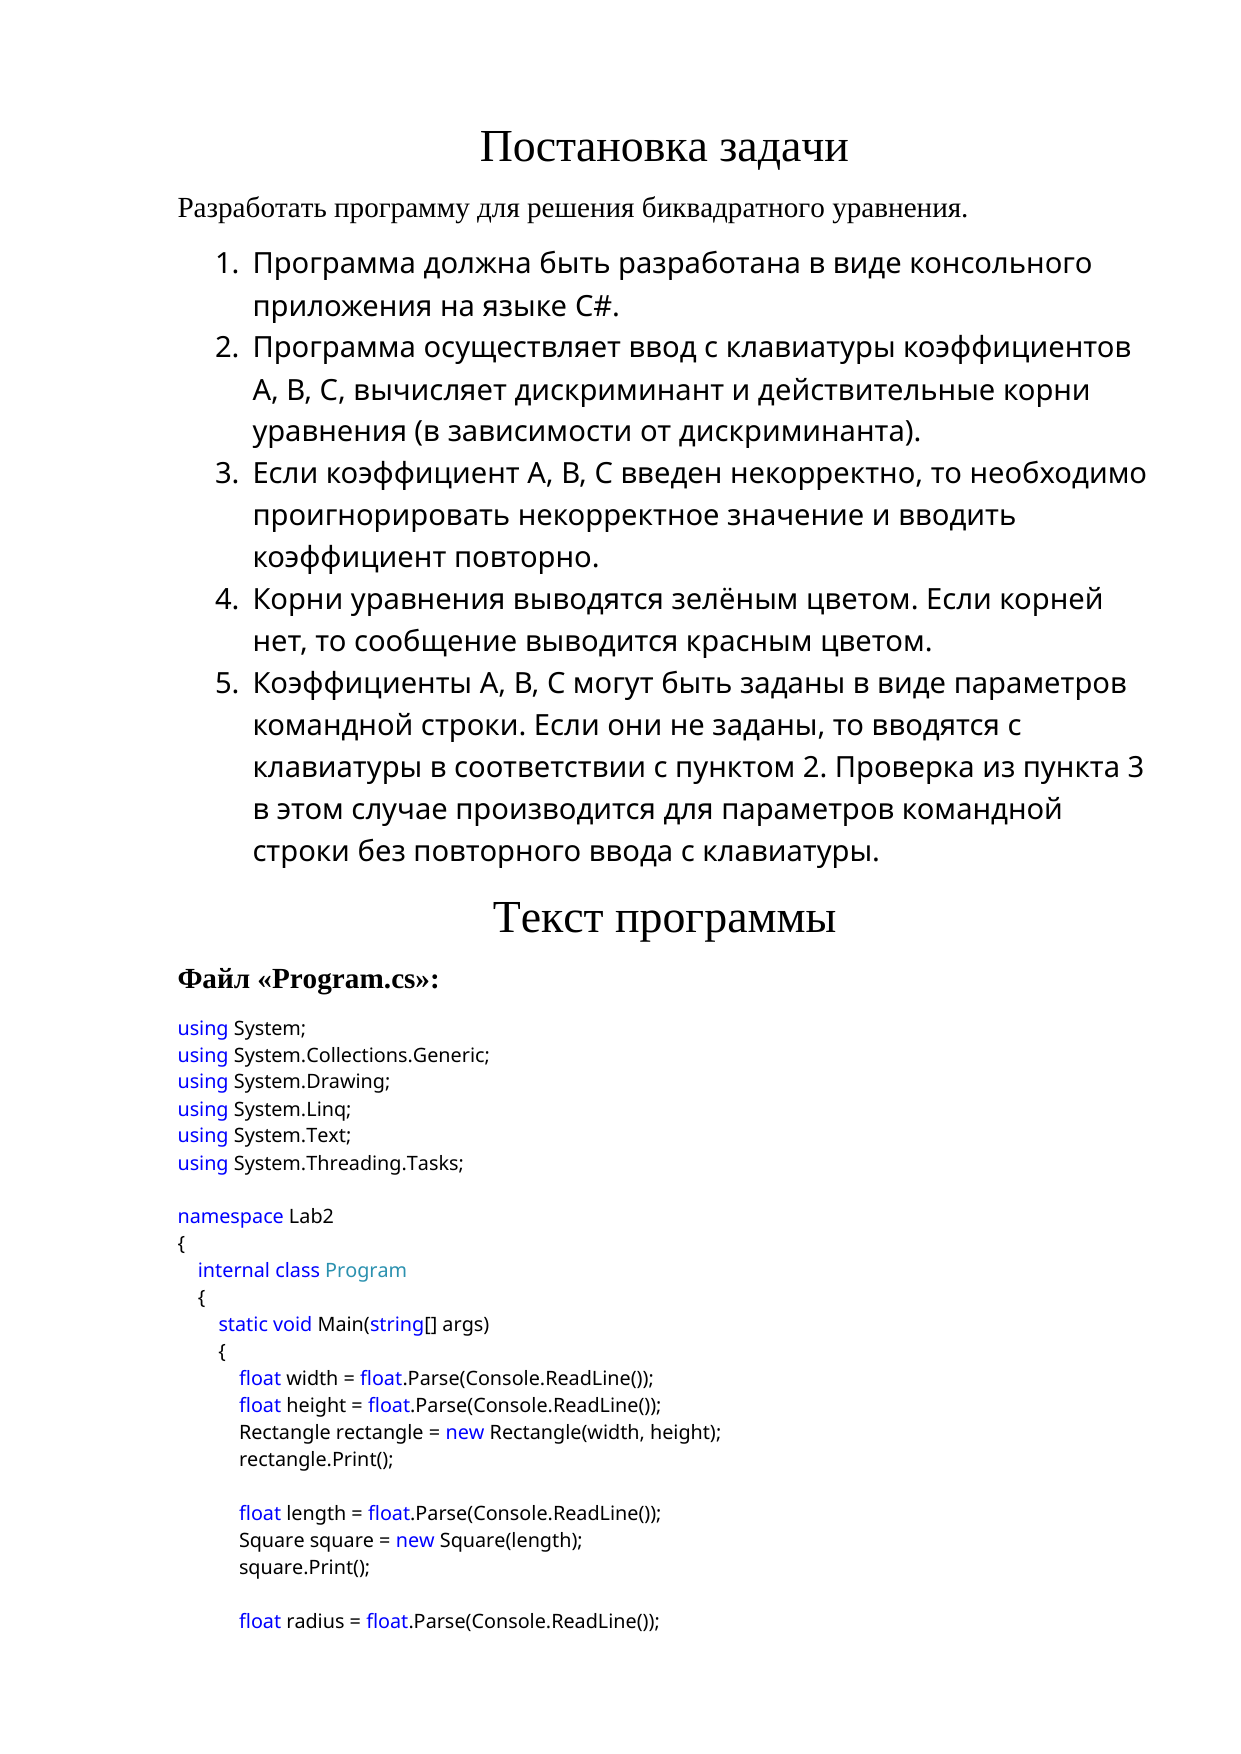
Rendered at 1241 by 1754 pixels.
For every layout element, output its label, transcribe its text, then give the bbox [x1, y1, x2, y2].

text using System.Threading.Tasks; [177, 1149, 1152, 1176]
list Корни уравнения выводятся зелёным цветом. Если корней нет, то сообщение выводится красным цветом. [215, 579, 1152, 660]
text internal class Program [177, 1257, 1152, 1284]
text rectangle.Print(); [177, 1446, 1152, 1472]
list Программа осуществляет ввод с клавиатуры коэффициентов А, В, С, вычисляет дискриминант и действительные корни уравнения (в зависимости от дискриминанта). [215, 327, 1152, 450]
text using System.Text; [177, 1122, 1152, 1149]
text using System.Linq; [177, 1095, 1152, 1122]
text using System; [177, 1014, 1152, 1041]
list Программа должна быть разработана в виде консольного приложения на языке C#. [215, 243, 1152, 324]
text Square square = new Square(length); [177, 1526, 1152, 1553]
text using System.Collections.Generic; [177, 1041, 1152, 1068]
text float length = float.Parse(Console.ReadLine()); [177, 1499, 1152, 1526]
text float radius = float.Parse(Console.ReadLine()); [177, 1607, 1152, 1634]
text Rectangle rectangle = new Rectangle(width, height); [177, 1418, 1152, 1446]
text { [177, 1284, 1152, 1311]
text Текст программы [177, 889, 1152, 942]
text Постановка задачи [177, 118, 1152, 171]
text using System.Drawing; [177, 1068, 1152, 1095]
text namespace Lab2 [177, 1203, 1152, 1230]
text float width = float.Parse(Console.ReadLine()); [177, 1364, 1152, 1392]
text static void Main(string[] args) [177, 1311, 1152, 1338]
list Если коэффициент А, В, С введен некорректно, то необходимо проигнорировать некорректное значение и вводить коэффициент повторно. [215, 453, 1152, 576]
list Коэффициенты А, В, С могут быть заданы в виде параметров командной строки. Если они не заданы, то вводятся с клавиатуры в соответствии с пунктом 2. Проверка из пункта 3 в этом случае производится для параметров командной строки без повторного ввода с клавиатуры. [215, 663, 1152, 870]
text { [177, 1338, 1152, 1364]
text Файл «Program.cs»: [177, 962, 1152, 995]
text { [177, 1230, 1152, 1257]
text square.Print(); [177, 1553, 1152, 1580]
text float height = float.Parse(Console.ReadLine()); [177, 1392, 1152, 1418]
text Разработать программу для решения биквадратного уравнения. [177, 191, 1152, 224]
